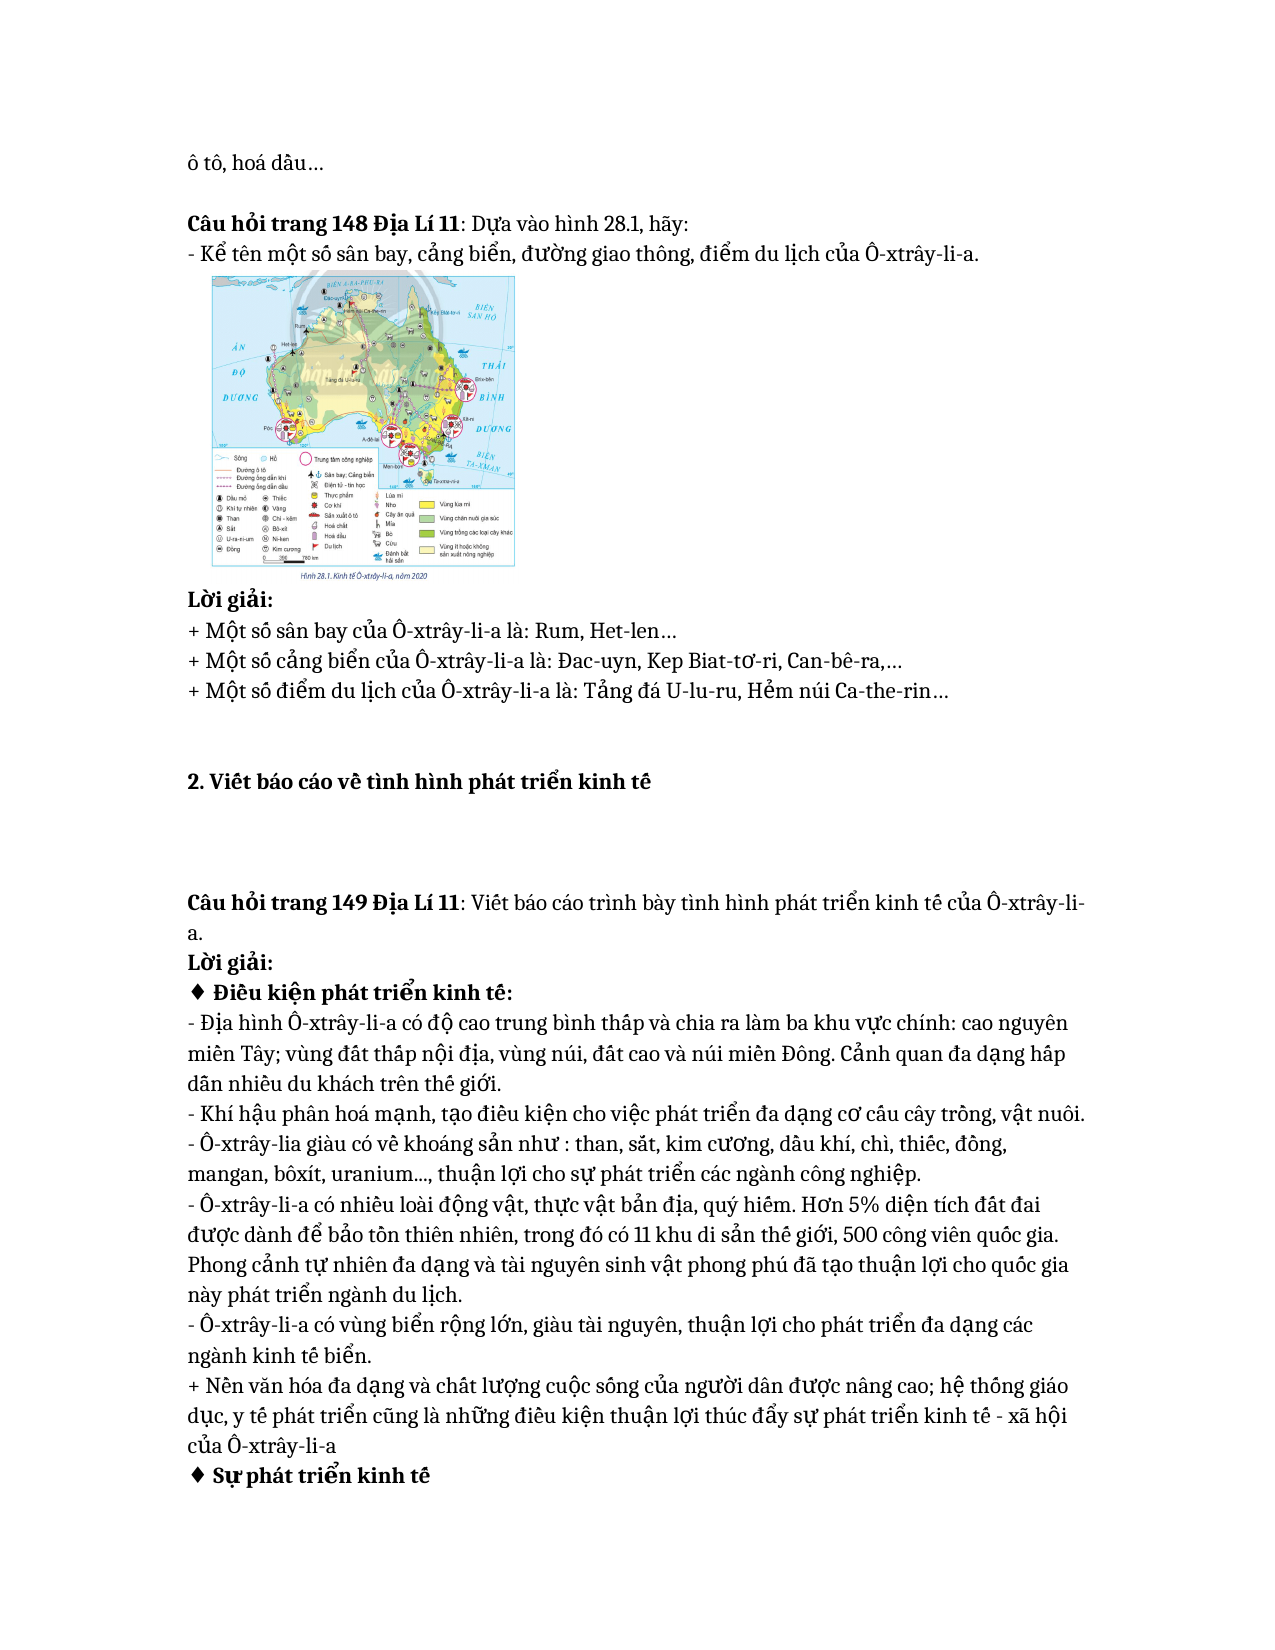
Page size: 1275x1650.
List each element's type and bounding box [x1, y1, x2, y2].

text [187, 150, 1087, 1489]
picture [206, 270, 519, 584]
